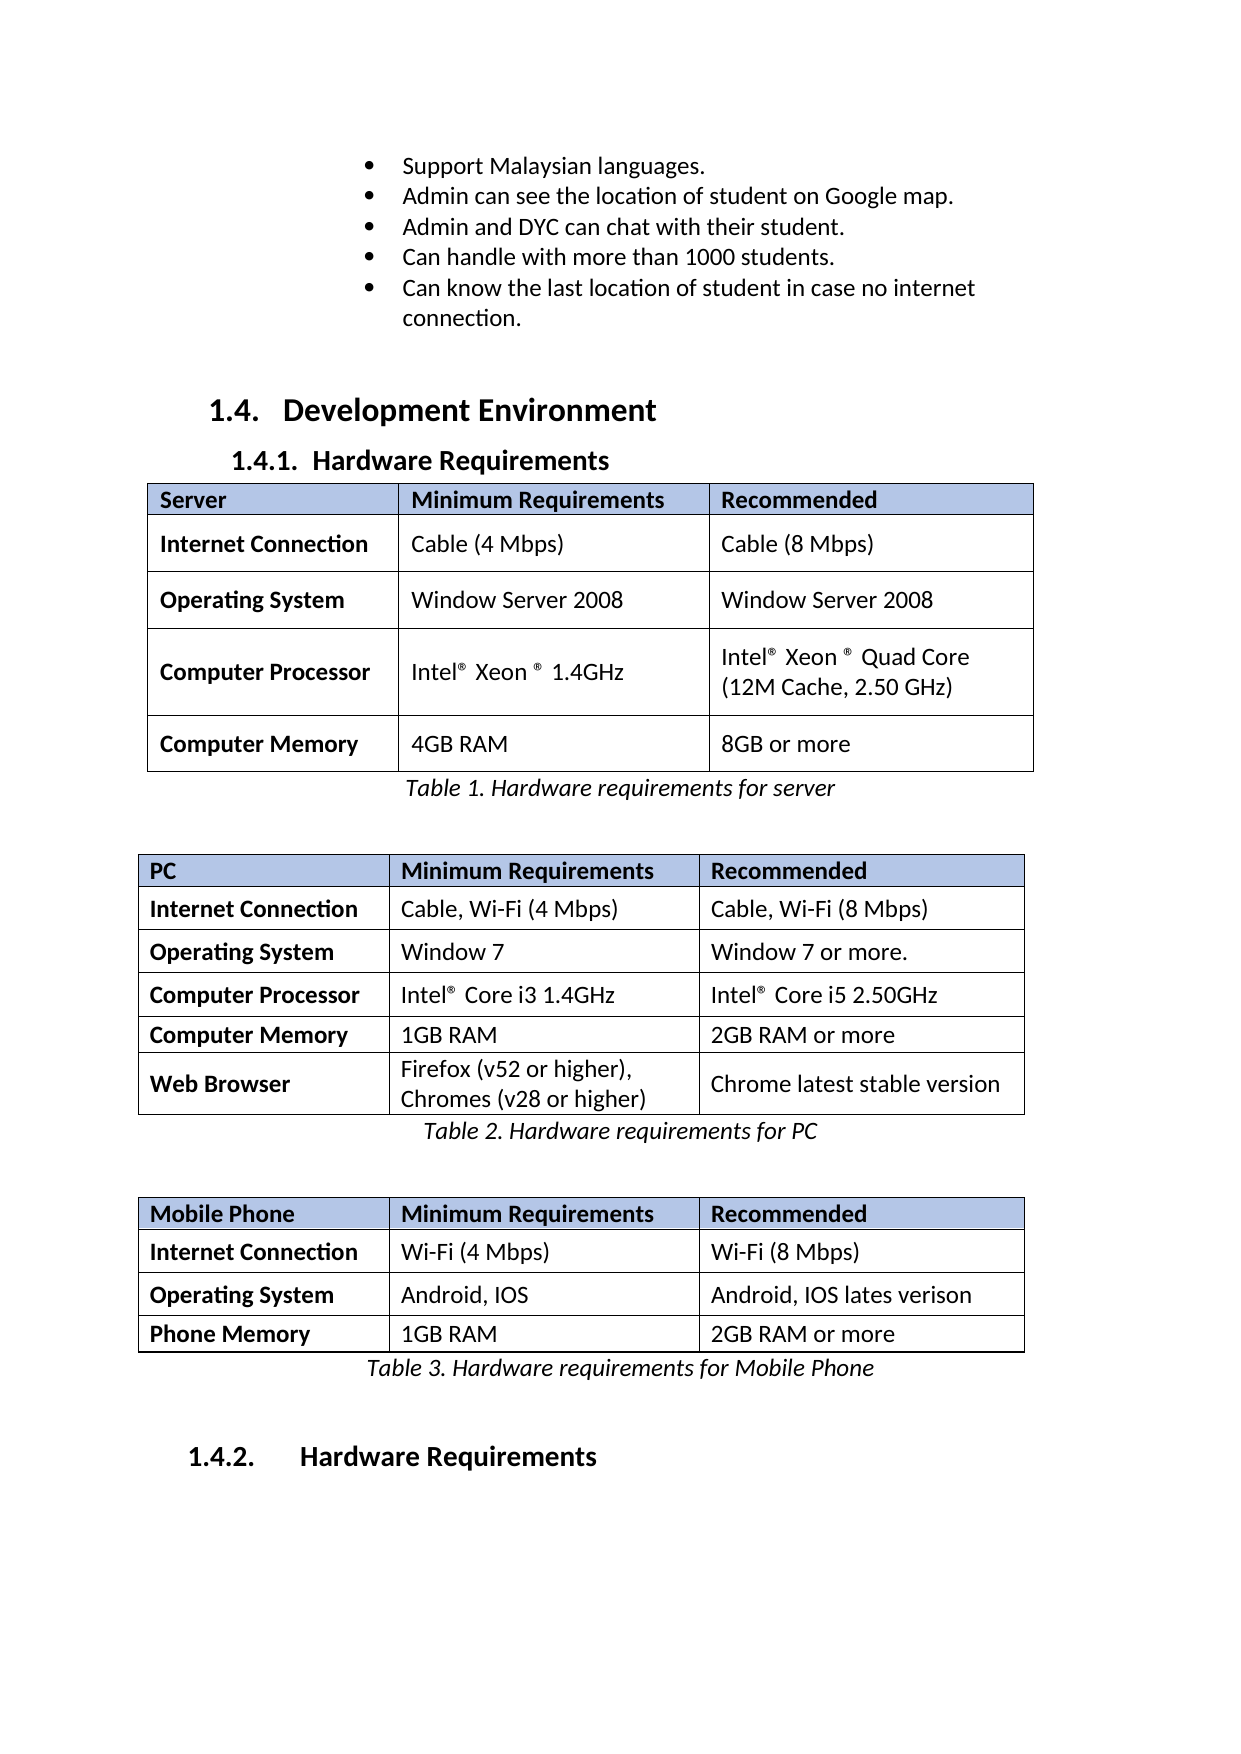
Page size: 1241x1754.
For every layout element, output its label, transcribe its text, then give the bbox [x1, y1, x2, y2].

table_cell Cable (8 Mbps) [710, 515, 1033, 571]
text Table 3. Hardware requirements for Mobile Phone [150, 1352, 1090, 1383]
table_cell Android, IOS [390, 1273, 699, 1315]
table_header Recommended [700, 1198, 1024, 1228]
table_cell Cable (4 Mbps) [399, 515, 709, 571]
table_cell Intel® Xeon ® 1.4GHz [399, 629, 709, 714]
text Table 2. Hardware requirements for PC [150, 1115, 1090, 1146]
table_header Recommended [700, 855, 1024, 886]
table_cell Intel® Xeon ® Quad Core (12M Cache, 2.50 GHz) [710, 629, 1033, 714]
table_cell Operating System [148, 572, 398, 627]
table_cell 1GB RAM [390, 1017, 699, 1052]
table_cell 2GB RAM or more [700, 1316, 1024, 1351]
table_cell Operating System [139, 1273, 389, 1315]
table_cell 2GB RAM or more [700, 1017, 1024, 1052]
subtitle Hardware Requirements [187, 1438, 1090, 1474]
table_cell Firefox (v52 or higher), Chromes (v28 or higher) [390, 1053, 699, 1114]
list Can know the last location of student in case no internet connection. [365, 272, 1090, 333]
table_cell 4GB RAM [399, 716, 709, 771]
list Can handle with more than 1000 students. [365, 242, 1090, 272]
table_cell Computer Memory [148, 716, 398, 771]
subtitle Hardware Requirements [231, 442, 1090, 477]
table_cell 1GB RAM [390, 1316, 699, 1351]
table_cell Window 7 or more. [700, 930, 1024, 972]
table_cell Android, IOS lates verison [700, 1273, 1024, 1315]
table_cell Wi-Fi (8 Mbps) [700, 1230, 1024, 1272]
table_cell Computer Processor [148, 629, 398, 714]
table_header Recommended [710, 484, 1033, 514]
table_cell Internet Connection [148, 515, 398, 571]
list Development Environment [208, 389, 1090, 429]
table_cell Web Browser [139, 1053, 389, 1114]
list Support Malaysian languages. [365, 150, 1090, 181]
table_cell Wi-Fi (4 Mbps) [390, 1230, 699, 1272]
list Admin and DYC can chat with their student. [365, 211, 1090, 242]
list Admin can see the location of student on Google map. [365, 181, 1090, 211]
table_cell Operating System [139, 930, 389, 972]
table_header Minimum Requirements [390, 1198, 699, 1228]
table_cell Internet Connection [139, 887, 389, 929]
table_cell Window Server 2008 [399, 572, 709, 627]
table_cell Internet Connection [139, 1230, 389, 1272]
text Table 1. Hardware requirements for server [150, 772, 1090, 803]
table_cell Cable, Wi-Fi (8 Mbps) [700, 887, 1024, 929]
table_cell Window 7 [390, 930, 699, 972]
table_header Minimum Requirements [390, 855, 699, 886]
table_cell Intel® Core i5 2.50GHz [700, 973, 1024, 1016]
table_header Minimum Requirements [399, 484, 709, 514]
table_header Mobile Phone [139, 1198, 389, 1228]
table_cell Computer Memory [139, 1017, 389, 1052]
table_cell Cable, Wi-Fi (4 Mbps) [390, 887, 699, 929]
table_cell Chrome latest stable version [700, 1053, 1024, 1114]
table_cell 8GB or more [710, 716, 1033, 771]
table_header Server [148, 484, 398, 514]
table_cell Phone Memory [139, 1316, 389, 1351]
table_header PC [139, 855, 389, 886]
table_cell Intel® Core i3 1.4GHz [390, 973, 699, 1016]
table_cell Computer Processor [139, 973, 389, 1016]
table_cell Window Server 2008 [710, 572, 1033, 627]
